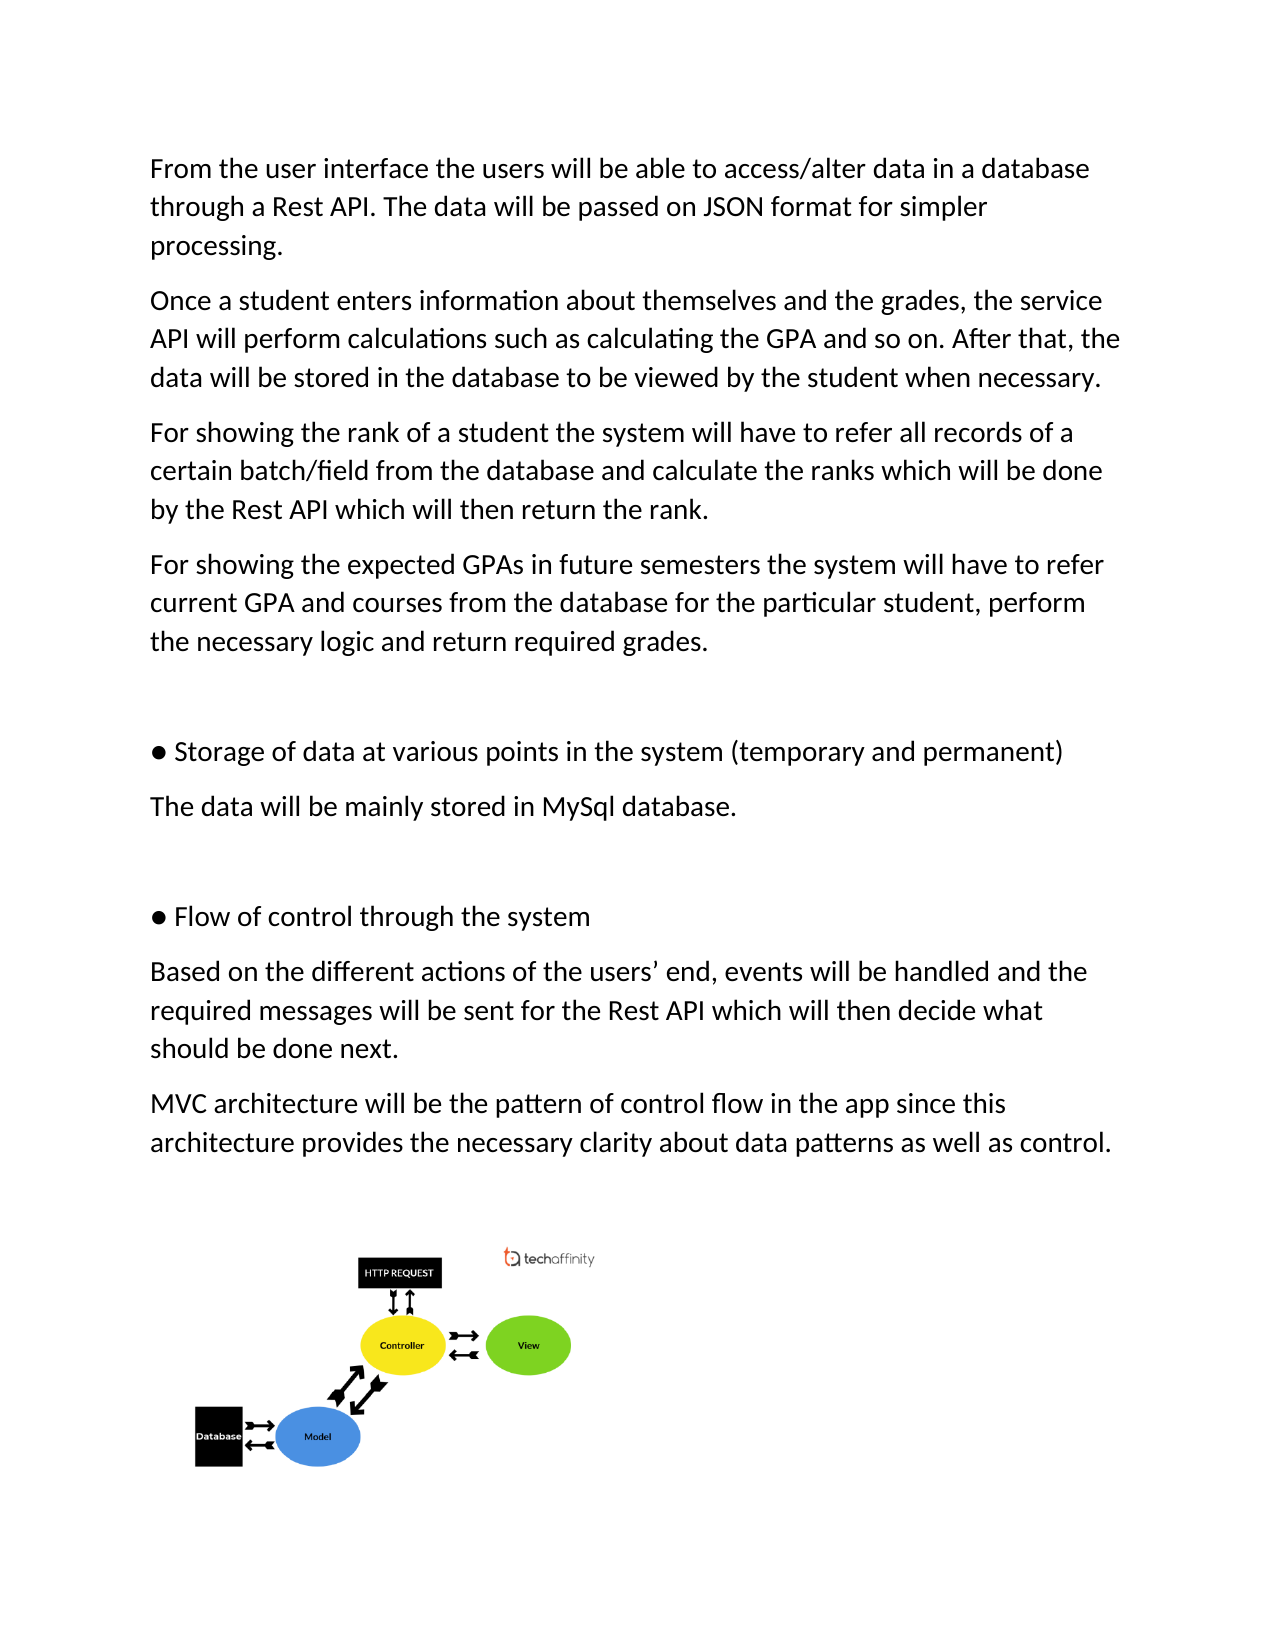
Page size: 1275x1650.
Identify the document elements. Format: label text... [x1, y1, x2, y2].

text ● Storage of data at various points in the system (temporary and permanent) [150, 733, 1125, 769]
text Once a student enters information about themselves and the grades, the service API will perform calculations such as calculating the GPA and so on. After that, the data will be stored in the database to be viewed by the student when necessary. [150, 282, 1125, 394]
text Based on the different actions of the users’ end, events will be handled and the required messages will be sent for the Rest API which will then decide what should be done next. [150, 953, 1125, 1066]
picture [150, 1234, 607, 1491]
text From the user interface the users will be able to access/alter data in a database through a Rest API. The data will be passed on JSON format for simpler processing. [150, 150, 1125, 262]
text For showing the expected GPAs in future semesters the system will have to refer current GPA and courses from the database for the particular student, perform the necessary logic and return required grades. [150, 546, 1125, 658]
text For showing the rank of a student the system will have to refer all records of a certain batch/field from the database and calculate the ranks which will be done by the Rest API which will then return the rank. [150, 414, 1125, 526]
text The data will be mainly stored in MySql database. [150, 788, 1125, 824]
text ● Flow of control through the system [150, 898, 1125, 934]
